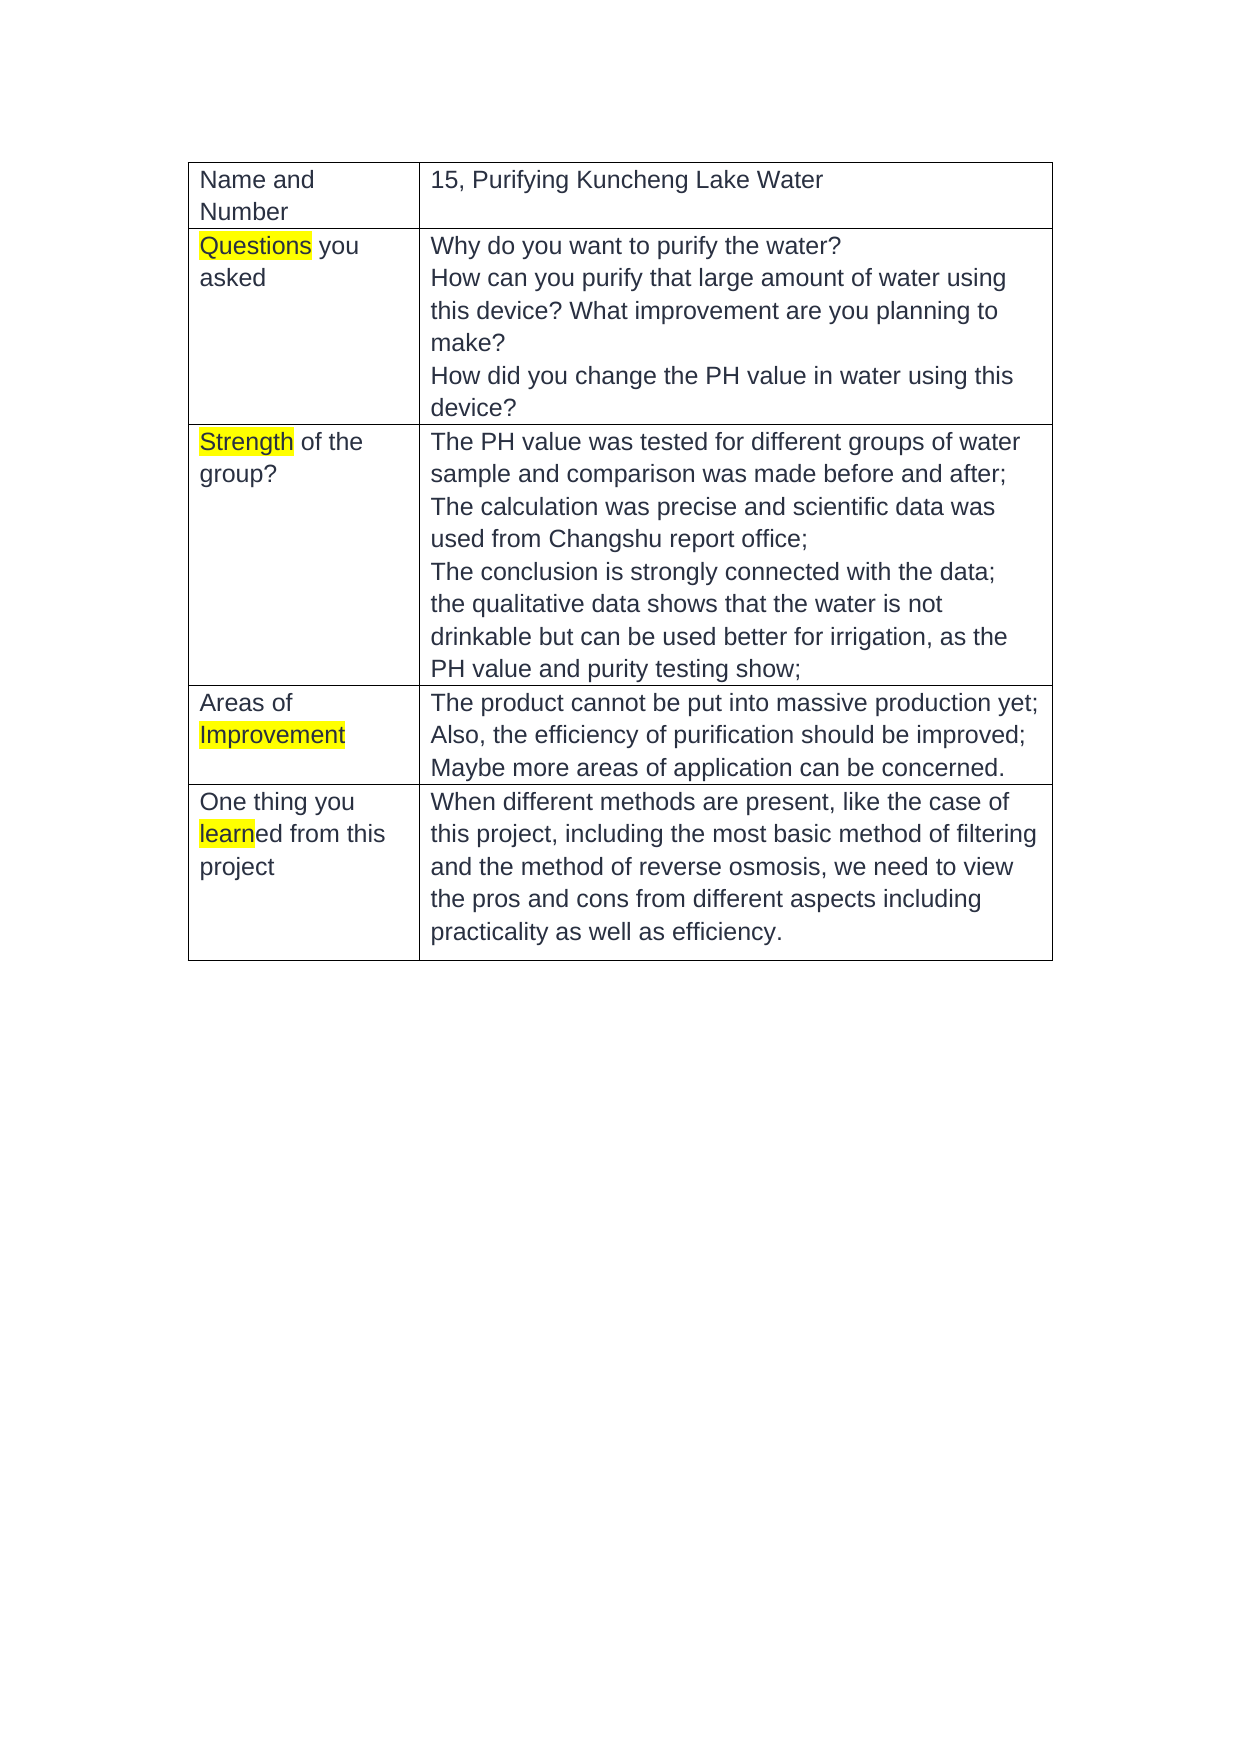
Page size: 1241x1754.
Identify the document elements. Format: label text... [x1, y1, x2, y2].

table_header Name and Number [189, 163, 419, 228]
table_cell Why do you want to purify the water? How can you purify that large amount of water using this device? What improvement are you planning to make? How did you change the PH value in water using this device? [420, 229, 1052, 424]
table_header 15, Purifying Kuncheng Lake Water [420, 163, 1052, 228]
table_cell Strength of the group? [189, 425, 419, 685]
table_cell The PH value was tested for different groups of water sample and comparison was made before and after; The calculation was precise and scientific data was used from Changshu report office; The conclusion is strongly connected with the data; the qualitative data shows that the water is not drinkable but can be used better for irrigation, as the PH value and purity testing show; [420, 425, 1052, 685]
table_cell The product cannot be put into massive production yet; Also, the efficiency of purification should be improved; Maybe more areas of application can be concerned. [420, 686, 1052, 784]
table_cell Areas of Improvement [189, 686, 419, 784]
table_cell Questions you asked [189, 229, 419, 424]
table_cell When different methods are present, like the case of this project, including the most basic method of filtering and the method of reverse osmosis, we need to view the pros and cons from different aspects including practicality as well as efficiency. [420, 785, 1052, 960]
table_cell One thing you learned from this project [189, 785, 419, 960]
